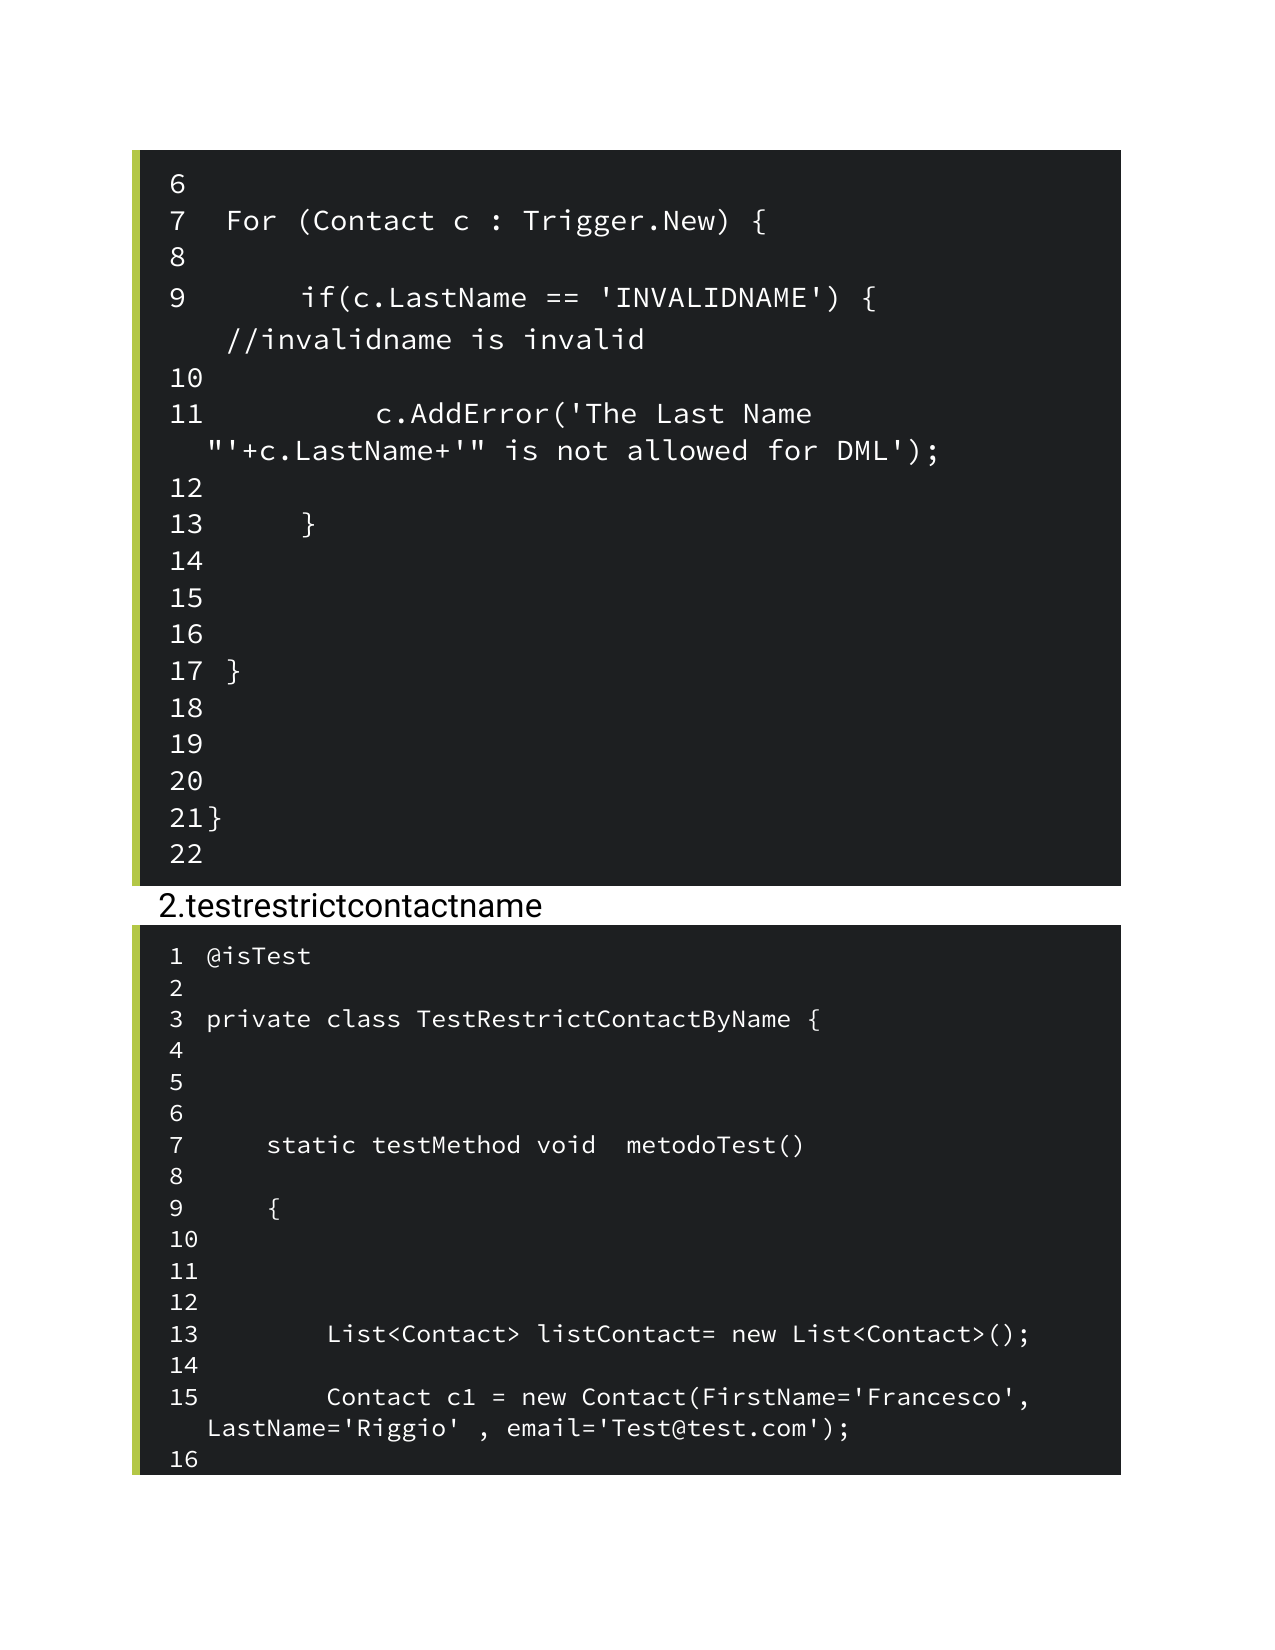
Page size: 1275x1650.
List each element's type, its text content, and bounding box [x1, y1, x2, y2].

list static testMethod void metodoTest() [140, 1129, 1121, 1160]
list } [140, 505, 1121, 542]
list } [140, 652, 1121, 688]
list } [140, 798, 1121, 835]
list List<Contact> listContact= new List<Contact>(); [140, 1317, 1121, 1349]
list Contact c1 = new Contact(FirstName='Francesco', LastName='Riggio' , email='Test@test.com'); [140, 1380, 1121, 1443]
list { [140, 1192, 1121, 1223]
list private class TestRestrictContactByName { [140, 1003, 1121, 1034]
text 2.testrestrictcontactname [150, 886, 1125, 925]
list c.AddError('The Last Name "'+c.LastName+'" is not allowed for DML'); [140, 395, 1121, 468]
list if(c.LastName == 'INVALIDNAME') { //invalidname is invalid [140, 274, 1121, 358]
list For (Contact c : Trigger.New) { [140, 201, 1121, 238]
list @isTest [140, 925, 1121, 971]
